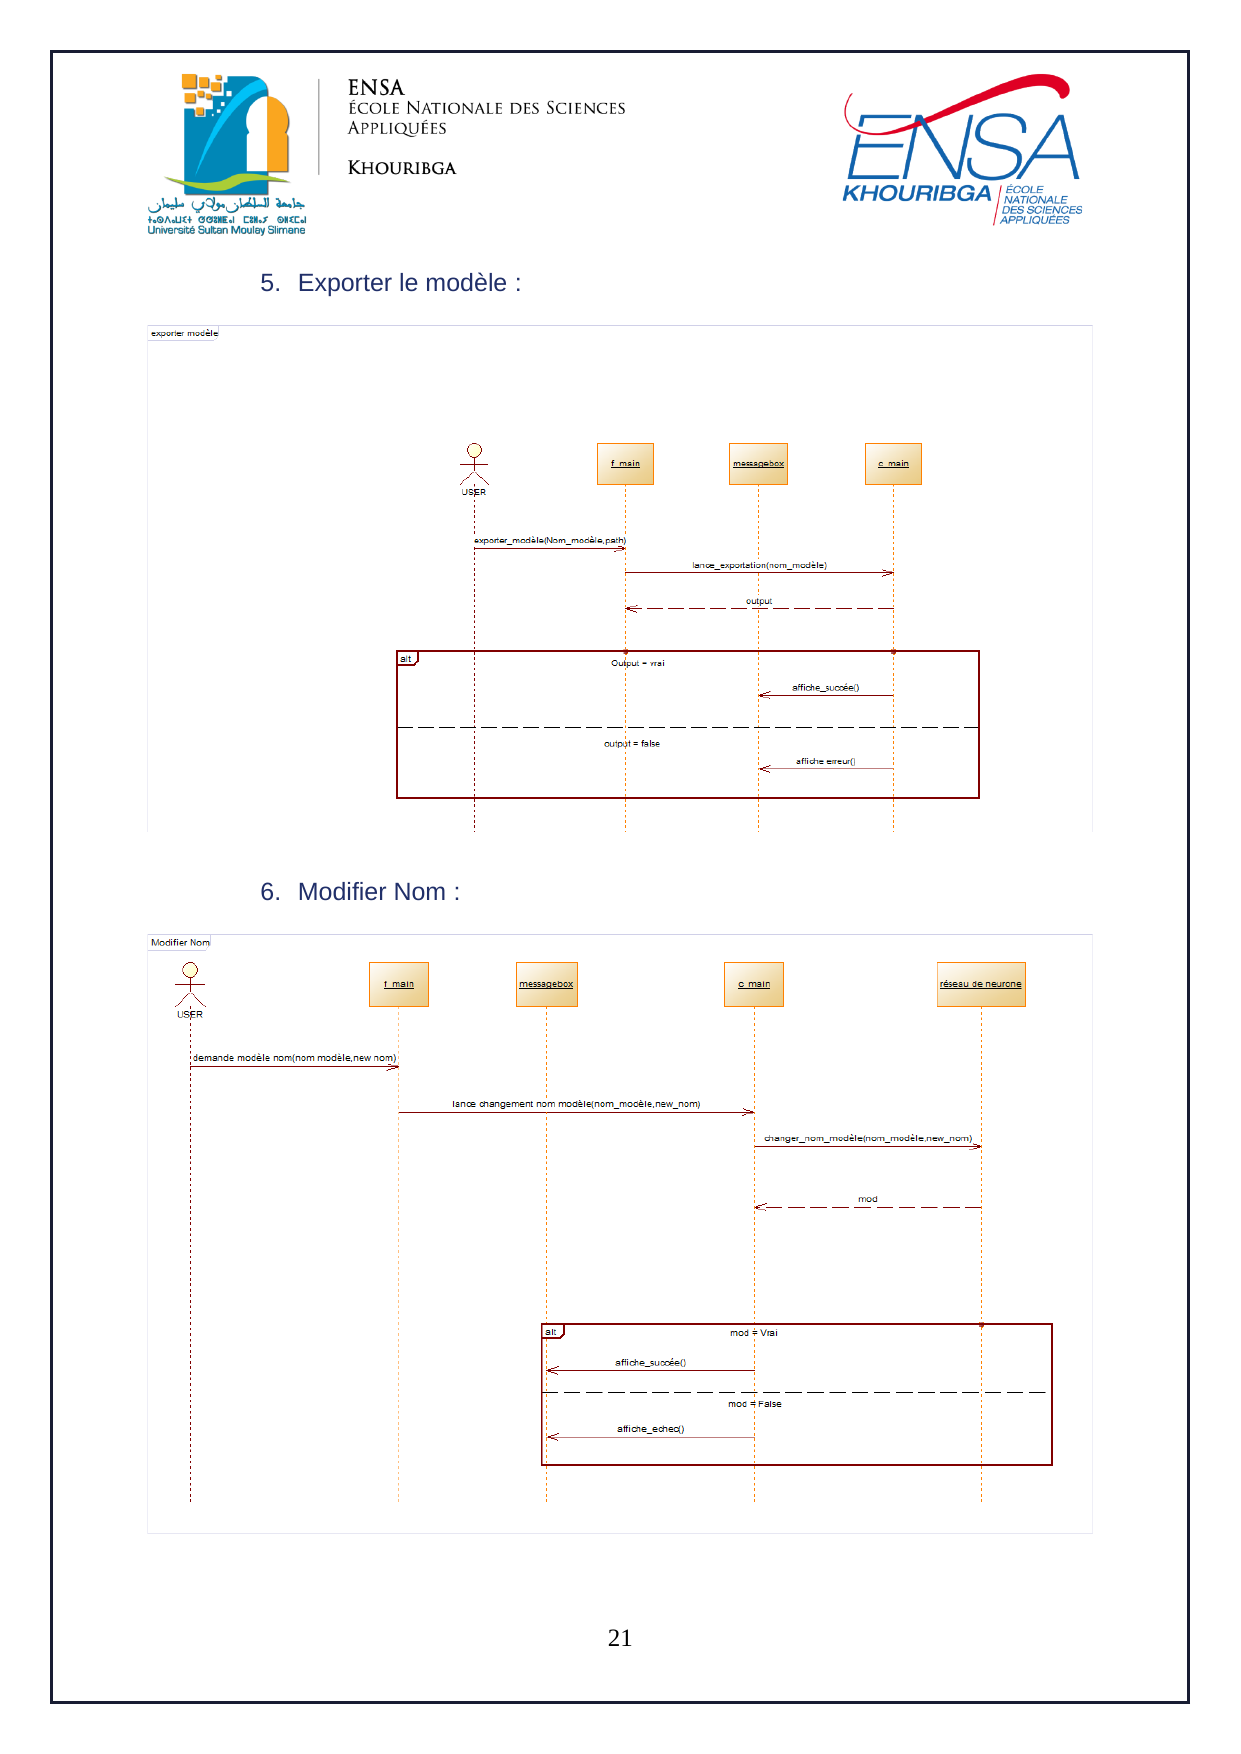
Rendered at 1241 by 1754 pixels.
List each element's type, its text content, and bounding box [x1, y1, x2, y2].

subtitle Modifier Nom : [260, 877, 1093, 906]
picture [147, 73, 1083, 236]
picture [147, 325, 1093, 832]
subtitle Exporter le modèle : [260, 268, 1093, 297]
picture [147, 934, 1093, 1534]
